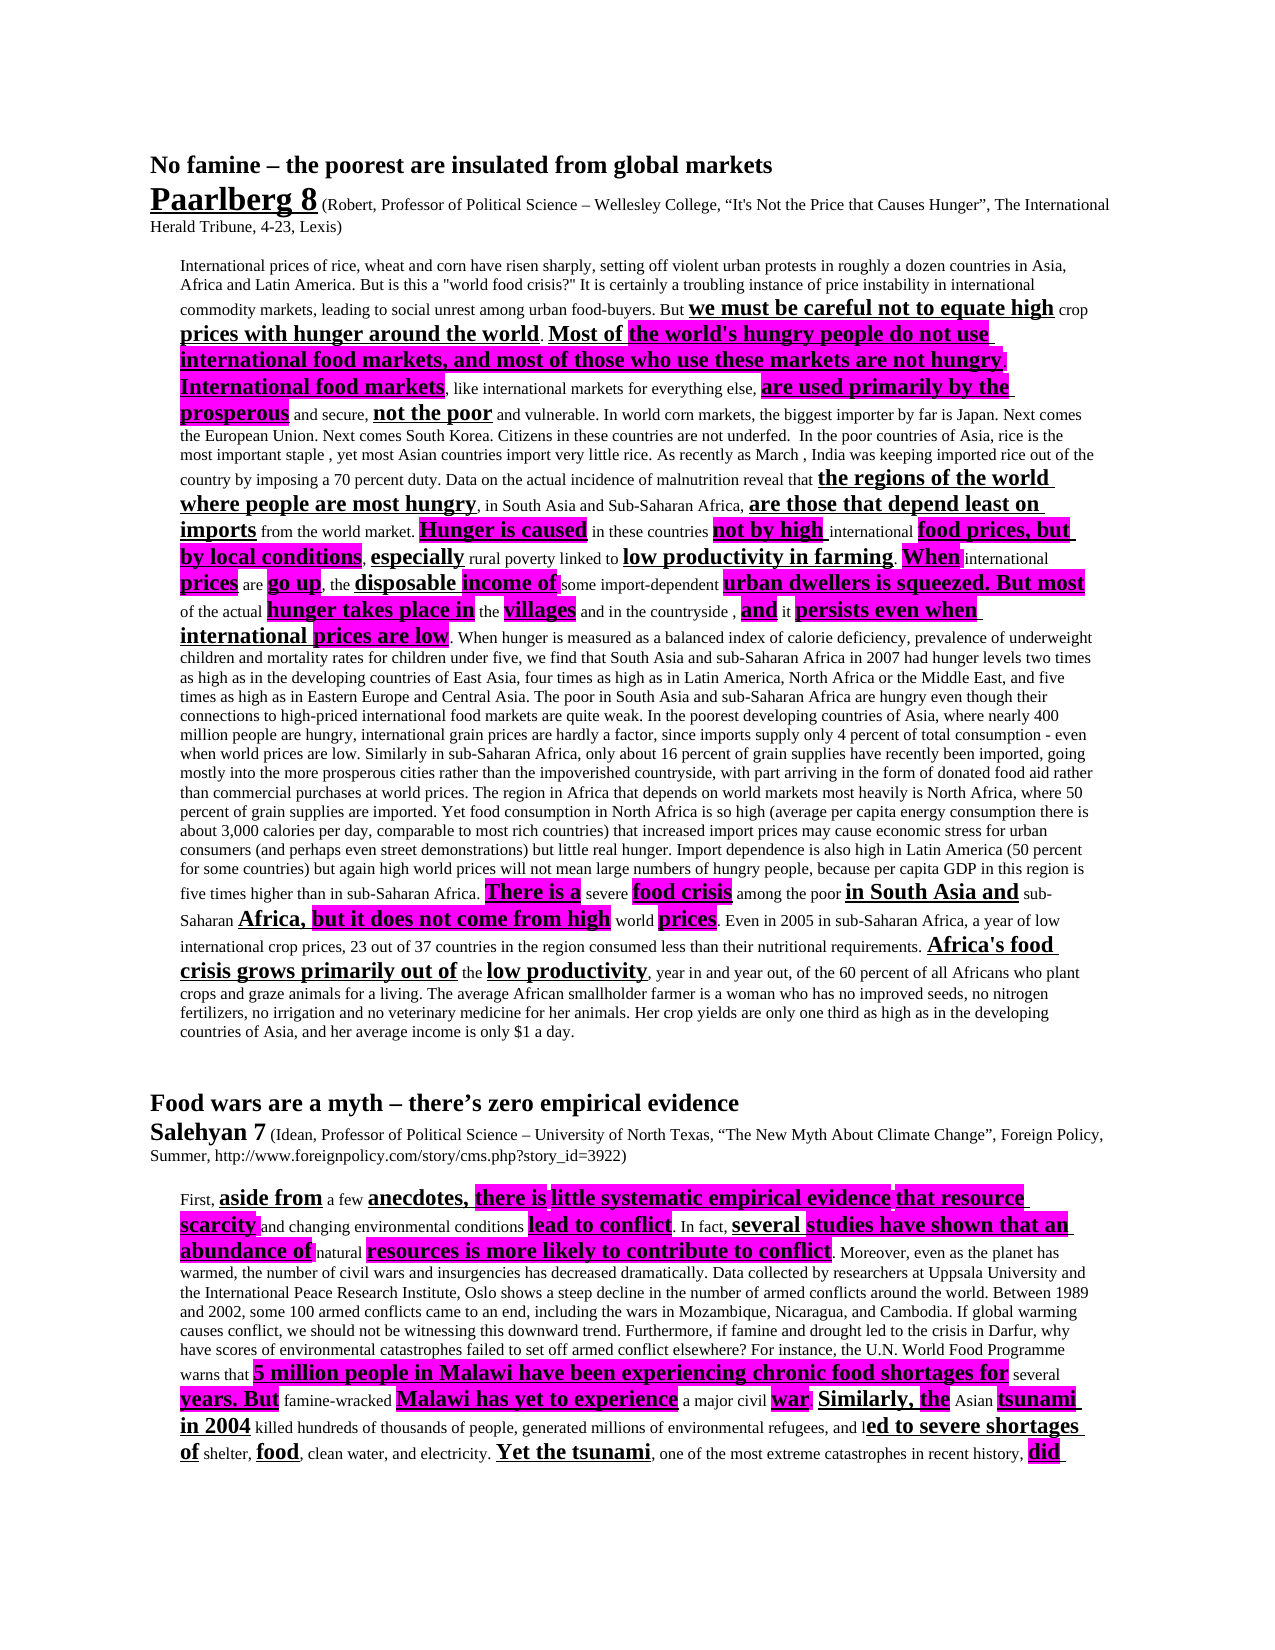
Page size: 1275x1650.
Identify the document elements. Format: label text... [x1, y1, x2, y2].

text International prices of rice, wheat and corn have risen sharply, setting off violent urban protests in roughly a dozen countries in Asia, Africa and . But is this a ''world food crisis?'' It is certainly a troubling instance of price instability in international commodity markets, leading to social unrest among urban food-buyers. But we must be careful not to equate high crop prices with hunger around the world. Most of the world's hungry people do not use international food markets, and most of those who use these markets are not hungry. International food markets, like international markets for everything else, are used primarily by the prosperous and secure, not the poor and vulnerable. In world corn markets, the biggest importer by far is . Next comes the European Union. Next comes . Citizens in these countries are not underfed. In the poor countries of , rice is the most important staple , yet most Asian countries import very little rice. As recently as March , was keeping imported rice out of the country by imposing a 70 percent duty. Data on the actual incidence of malnutrition reveal that the regions of the world where people are most hungry, in and Sub-Saharan Africa, are those that depend least on imports from the world market. Hunger is caused in these countries not by high international food prices, but by local conditions, especially rural poverty linked to low productivity in farming. When international prices are go up, the disposable income of some import-dependent urban dwellers is squeezed. But most of the actual hunger takes place in the villages and in the countryside , and it persists even when international prices are low. When hunger is measured as a balanced index of calorie deficiency, prevalence of underweight children and mortality rates for children under five, we find that South Asia and sub-Saharan Africa in 2007 had hunger levels two times as high as in the developing countries of East Asia, four times as high as in Latin America, North Africa or the Middle East, and five times as high as in Eastern Europe and Central Asia. The poor in South Asia and sub-Saharan are hungry even though their connections to high-priced international food markets are quite weak. In the poorest developing countries of , where nearly 400 million people are hungry, international grain prices are hardly a factor, since imports supply only 4 percent of total consumption - even when world prices are low. Similarly in sub-Saharan , only about 16 percent of grain supplies have recently been imported, going mostly into the more prosperous cities rather than the impoverished countryside, with part arriving in the form of donated food aid rather than commercial purchases at world prices. The region in Africa that depends on world markets most heavily is , where 50 percent of grain supplies are imported. Yet food consumption in is so high (average per capita energy consumption there is about 3,000 calories per day, comparable to most rich countries) that increased import prices may cause economic stress for urban consumers (and perhaps even street demonstrations) but little real hunger. Import dependence is also high in Latin America (50 percent for some countries) but again high world prices will not mean large numbers of hungry people, because per capita GDP in this region is five times higher than in sub-Saharan . There is a severe food crisis among the poor in South Asia and sub-Saharan Africa, but it does not come from high world prices. Even in 2005 in sub-Saharan , a year of low international crop prices, 23 out of 37 countries in the region consumed less than their nutritional requirements. Africa's food crisis grows primarily out of the low productivity, year in and year out, of the 60 percent of all Africans who plant crops and graze animals for a living. The average African smallholder farmer is a woman who has no improved seeds, no nitrogen fertilizers, no irrigation and no veterinary medicine for her animals. Her crop yields are only one third as high as in the developing countries of , and her average income is only $1 a day. [180, 255, 1095, 1041]
subtitle Food wars are a myth – there’s zero empirical evidence [150, 1088, 1125, 1117]
text Salehyan 7 (Idean, Professor of Political Science – University of North Texas, “The New Myth About Climate Change”, Foreign Policy, Summer, http://www.foreignpolicy.com/story/cms.php?story_id=3922) [150, 1117, 1125, 1165]
text Paarlberg 8 (Robert, Professor of Political Science – Wellesley College, “It's Not the Price that Causes Hunger”, The International Herald Tribune, 4-23, Lexis) [150, 179, 1125, 236]
subtitle No famine – the poorest are insulated from global markets [150, 150, 1125, 179]
